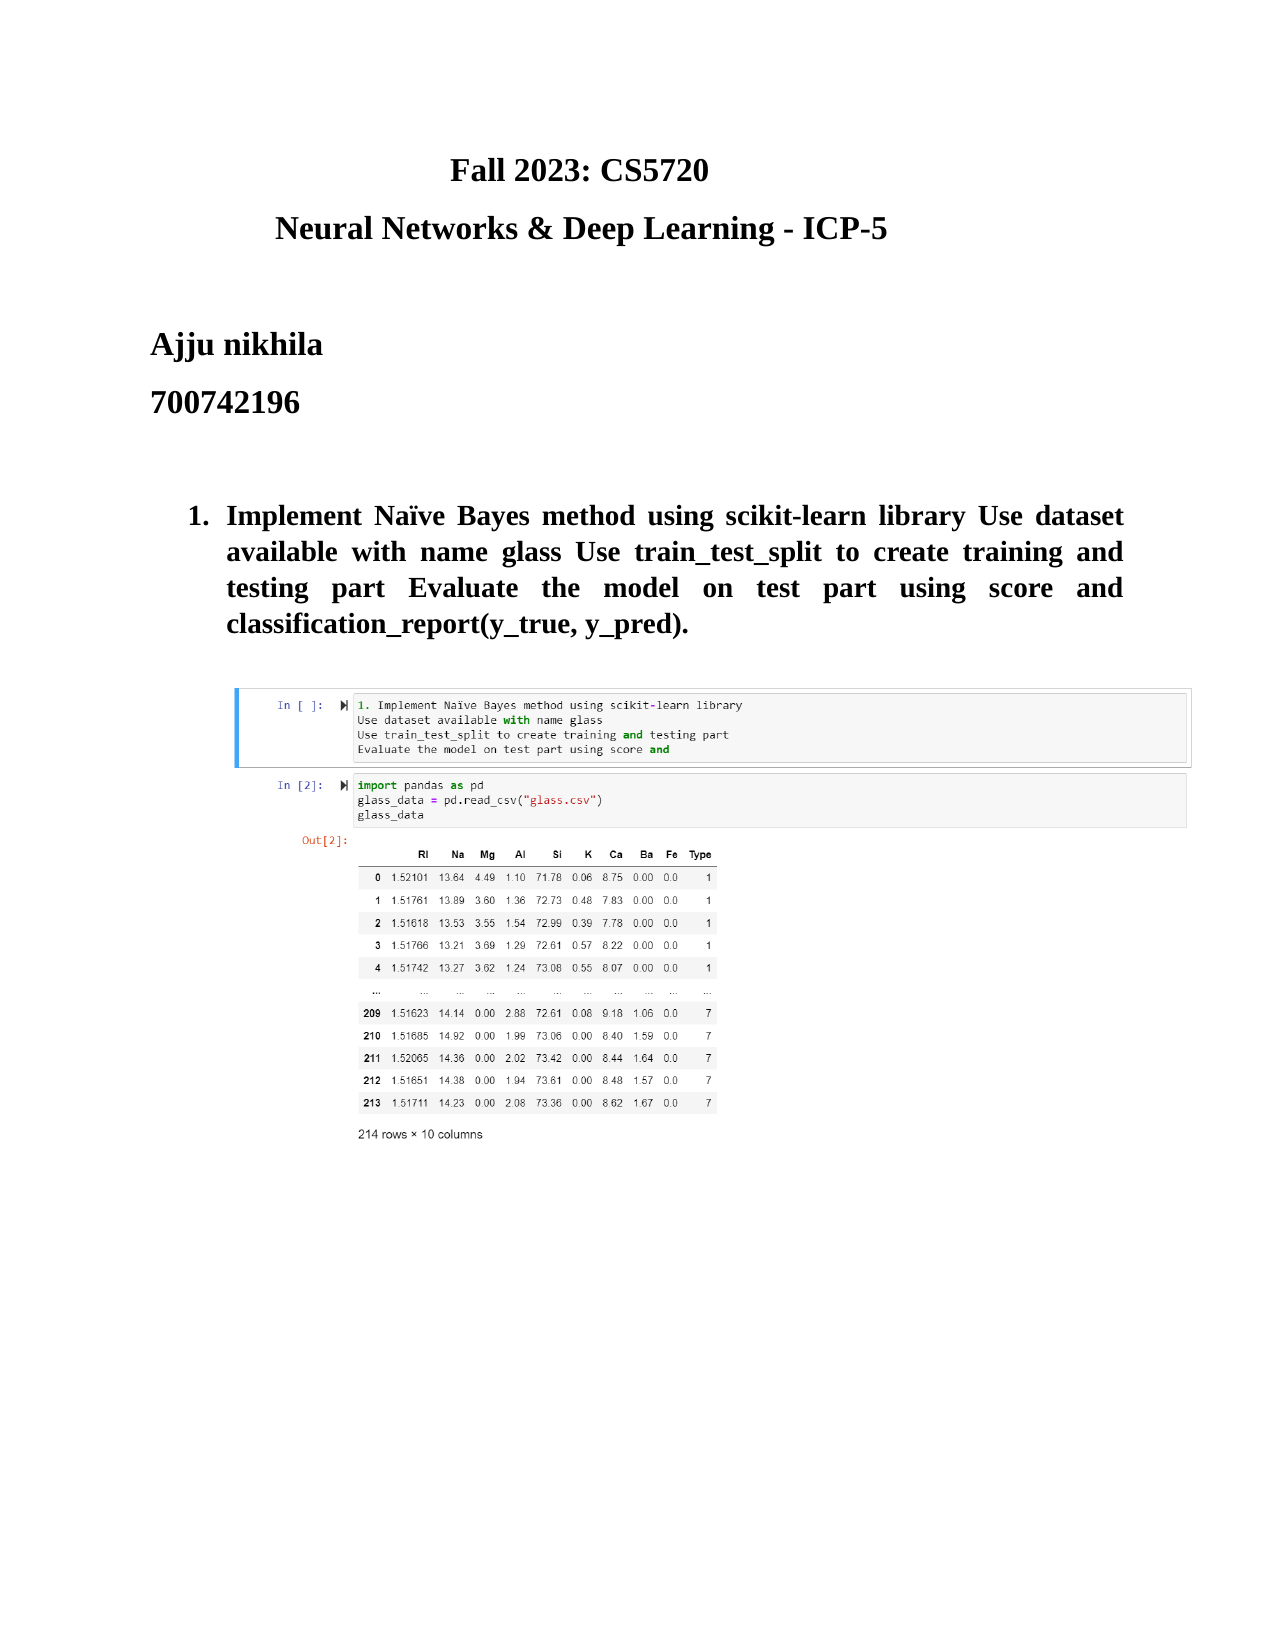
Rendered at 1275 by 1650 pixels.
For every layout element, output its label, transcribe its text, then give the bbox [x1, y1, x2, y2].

text Fall 2023: CS5720 [150, 150, 1125, 188]
text Ajju nikhila [150, 324, 1125, 362]
picture [226, 678, 1202, 1153]
text 700742196 [150, 382, 1125, 420]
text Neural Networks & Deep Learning - ICP-5 [150, 208, 1125, 246]
list Implement Naïve Bayes method using scikit-learn library Use dataset available with name glass Use train_test_split to create training and testing part Evaluate the model on test part using score and classification_report(y_true, y_pred). [187, 498, 1125, 640]
